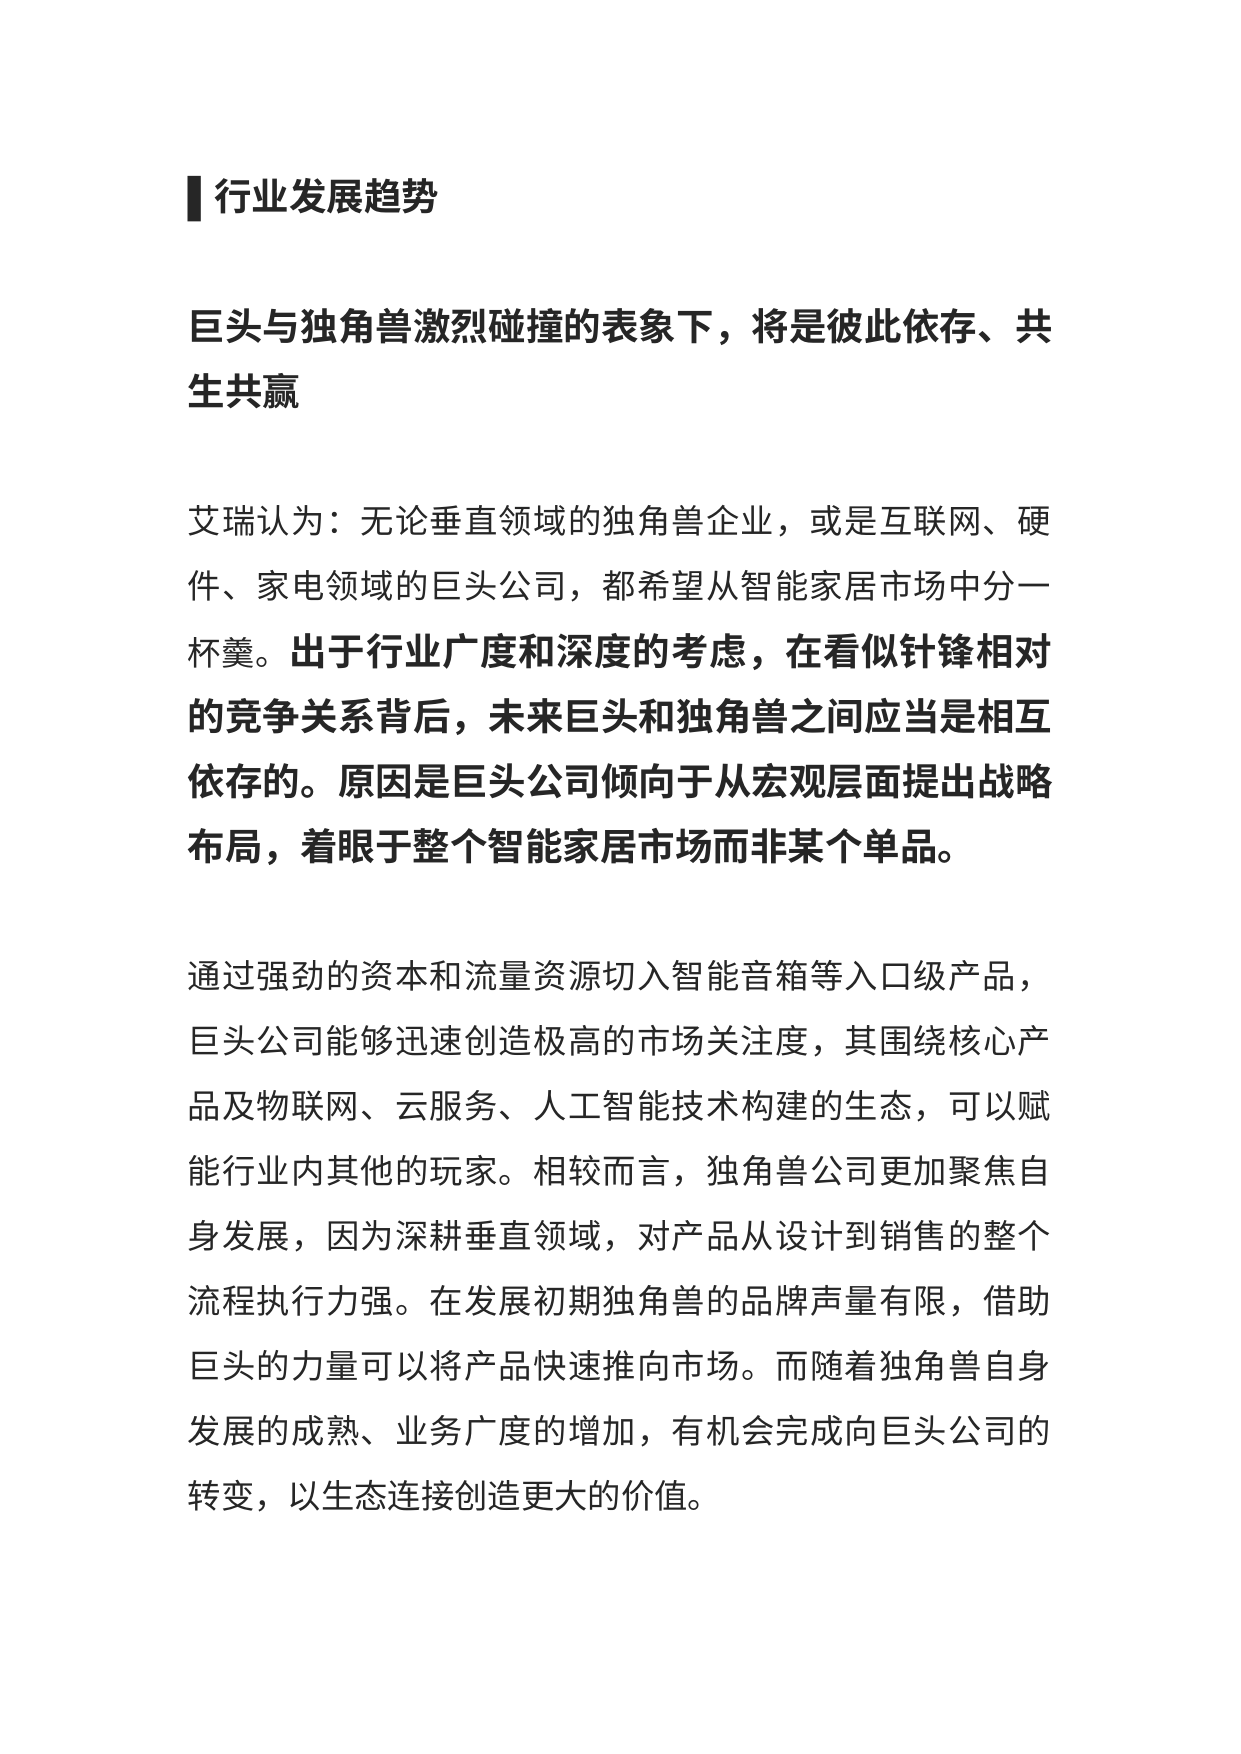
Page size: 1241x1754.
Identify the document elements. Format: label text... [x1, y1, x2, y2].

text ▌行业发展趋势 [187, 162, 1053, 227]
text 通过强劲的资本和流量资源切入智能音箱等入口级产品，巨头公司能够迅速创造极高的市场关注度，其围绕核心产品及物联网、云服务、人工智能技术构建的生态，可以赋能行业内其他的玩家。相较而言，独角兽公司更加聚焦自身发展，因为深耕垂直领域，对产品从设计到销售的整个流程执行力强。在发展初期独角兽的品牌声量有限，借助巨头的力量可以将产品快速推向市场。而随着独角兽自身发展的成熟、业务广度的增加，有机会完成向巨头公司的转变，以生态连接创造更大的价值。 [187, 942, 1053, 1527]
text 艾瑞认为：无论垂直领域的独角兽企业，或是互联网、硬件、家电领域的巨头公司，都希望从智能家居市场中分一杯羹。出于行业广度和深度的考虑，在看似针锋相对的竞争关系背后，未来巨头和独角兽之间应当是相互依存的。原因是巨头公司倾向于从宏观层面提出战略布局，着眼于整个智能家居市场而非某个单品。 [187, 487, 1053, 877]
text 巨头与独角兽激烈碰撞的表象下，将是彼此依存、共生共赢 [187, 292, 1053, 422]
